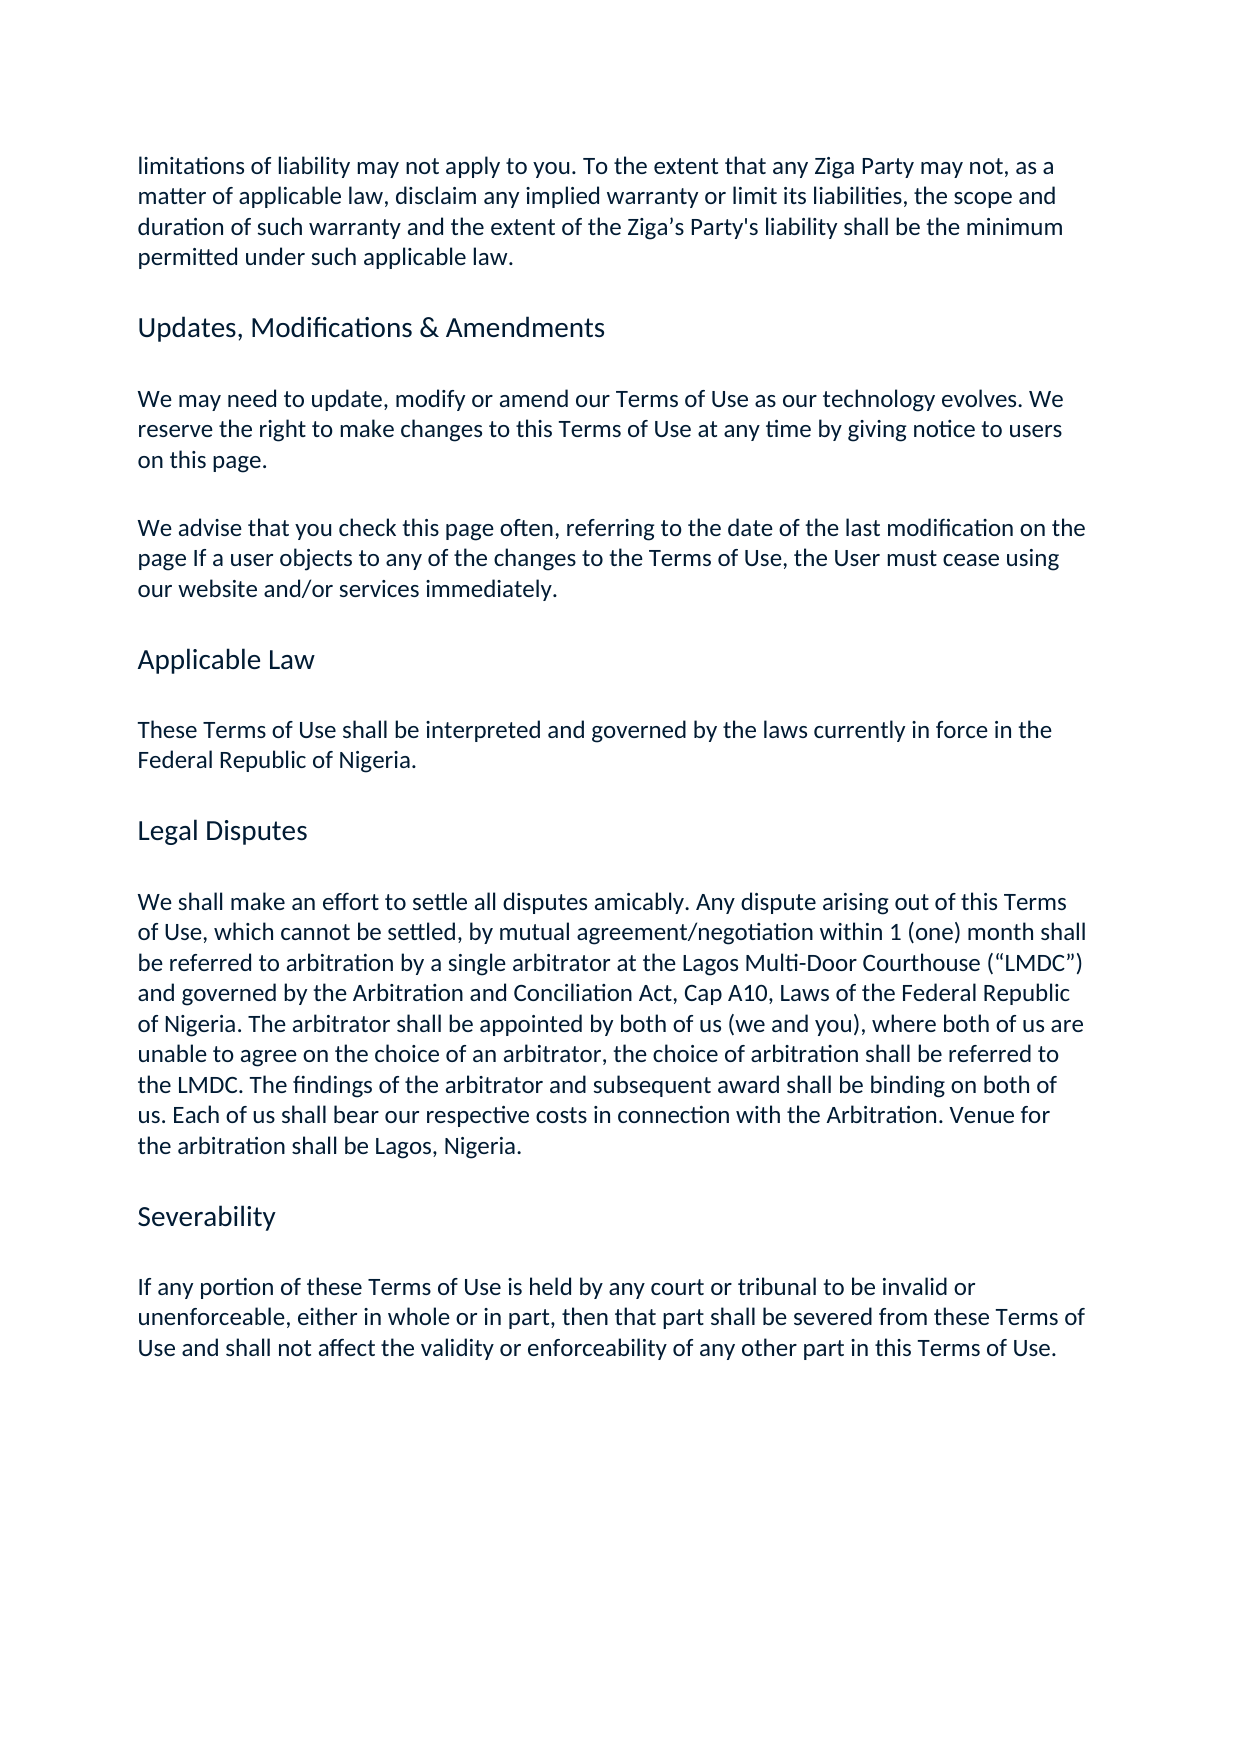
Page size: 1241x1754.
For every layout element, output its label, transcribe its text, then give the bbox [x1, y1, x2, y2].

text We advise that you check this page often, referring to the date of the last modification on the page If a user objects to any of the changes to the Terms of Use, the User must cease using our website and/or services immediately. [137, 512, 1090, 603]
text If any portion of these Terms of Use is held by any court or tribunal to be invalid or unenforceable, either in whole or in part, then that part shall be severed from these Terms of Use and shall not affect the validity or enforceability of any other part in this Terms of Use. [137, 1271, 1090, 1362]
text Applicable Law [137, 641, 1090, 676]
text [137, 150, 1090, 272]
text Severability [137, 1198, 1090, 1233]
text Legal Disputes [137, 812, 1090, 848]
text We may need to update, modify or amend our Terms of Use as our technology evolves. We reserve the right to make changes to this Terms of Use at any time by giving notice to users on this page. [137, 383, 1090, 474]
text These Terms of Use shall be interpreted and governed by the laws currently in force in the Federal Republic of Nigeria. [137, 714, 1090, 775]
text Updates, Modifications & Amendments [137, 309, 1090, 345]
text We shall make an effort to settle all disputes amicably. Any dispute arising out of this Terms of Use, which cannot be settled, by mutual agreement/negotiation within 1 (one) month shall be referred to arbitration by a single arbitrator at the Lagos Multi-Door Courthouse (“LMDC”) and governed by the Arbitration and Conciliation Act, Cap A10, Laws of the Federal Republic of Nigeria. The arbitrator shall be appointed by both of us (we and you), where both of us are unable to agree on the choice of an arbitrator, the choice of arbitration shall be referred to the LMDC. The findings of the arbitrator and subsequent award shall be binding on both of us. Each of us shall bear our respective costs in connection with the Arbitration. Venue for the arbitration shall be Lagos, Nigeria. [137, 886, 1090, 1160]
